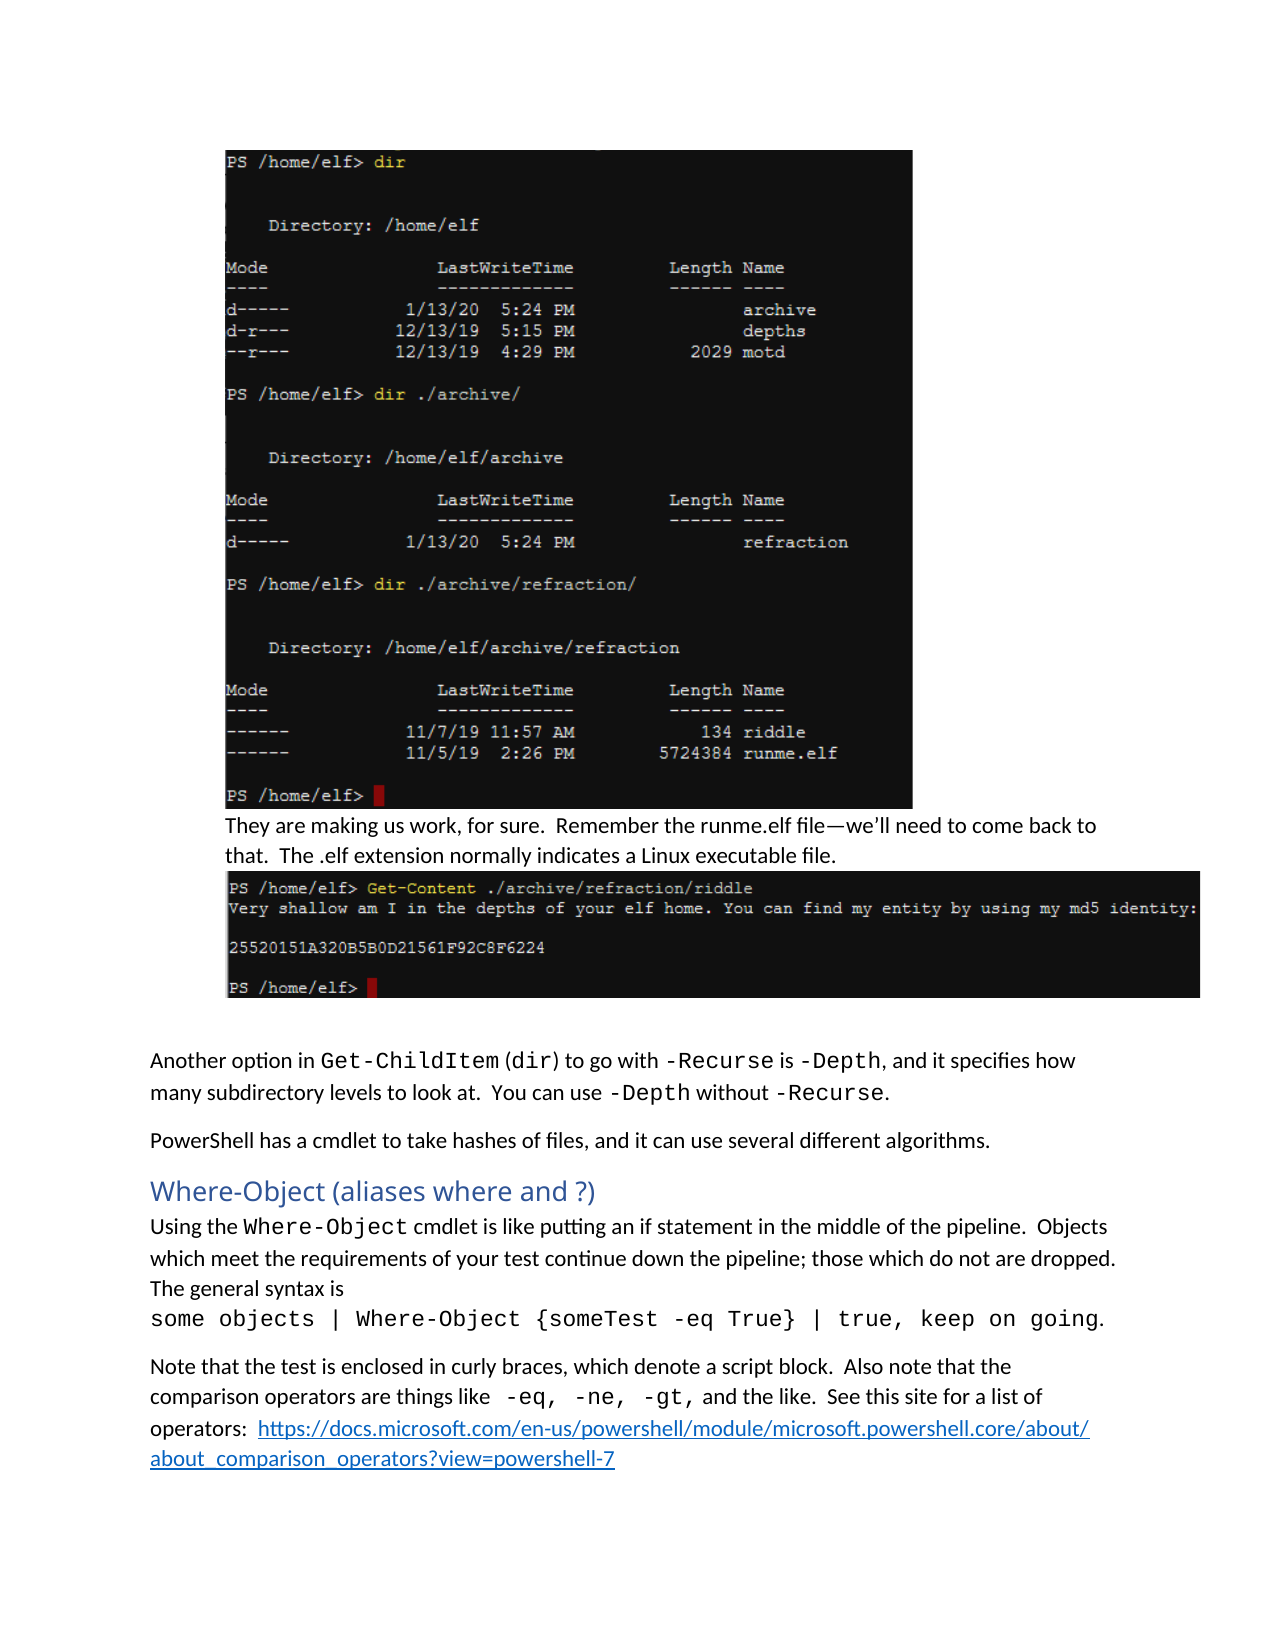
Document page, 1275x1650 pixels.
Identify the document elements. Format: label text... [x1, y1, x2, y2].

text Another option in Get-ChildItem (dir) to go with -Recurse is -Depth, and it specifies how many subdirectory levels to look at. You can use -Depth without -Recurse. [150, 1046, 1125, 1107]
picture [225, 871, 1200, 998]
picture [225, 150, 913, 809]
text Using the Where-Object cmdlet is like putting an if statement in the middle of the pipeline. Objects which meet the requirements of your test continue down the pipeline; those which do not are dropped. The general syntax is some objects | Where-Object {someTest -eq True} | true, keep on going. [150, 1212, 1125, 1333]
subtitle Where-Object (aliases where and ?) [150, 1173, 1125, 1209]
text PowerShell has a cmdlet to take hashes of files, and it can use several different algorithms. [150, 1126, 1125, 1154]
text Note that the test is enclosed in curly braces, which denote a script block. Also note that the comparison operators are things like -eq, -ne, -gt, and the like. See this site for a list of operators: https://docs.microsoft.com/en-us/powershell/module/microsoft.powershell.core/about/about_comparison_operators?view=powershell-7 [150, 1352, 1125, 1472]
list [187, 150, 1125, 1027]
